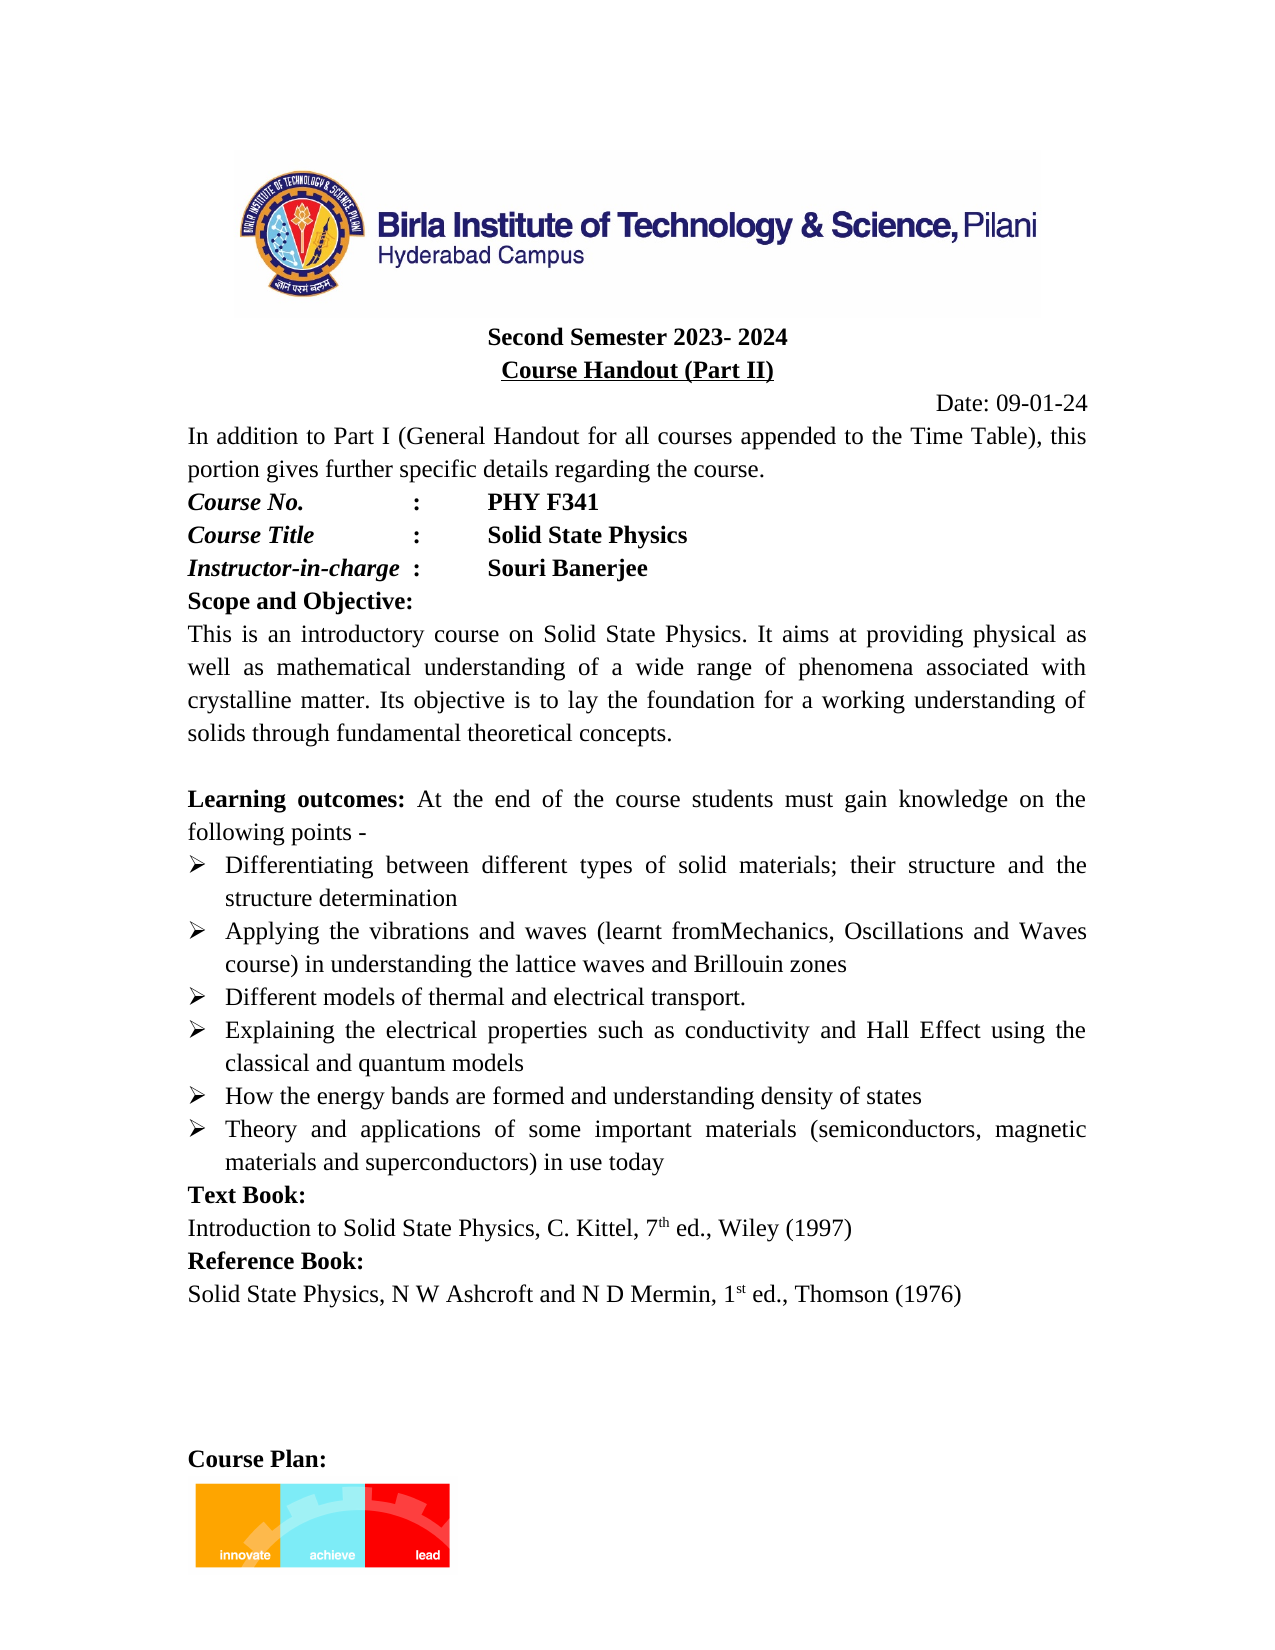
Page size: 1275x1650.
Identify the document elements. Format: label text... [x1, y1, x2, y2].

text Text Book: [187, 1180, 1087, 1209]
picture [187, 1476, 458, 1575]
subtitle Second Semester 2023- 2024 [187, 322, 1087, 351]
list Differentiating between different types of solid materials; their structure and the structure determination [187, 850, 1087, 912]
text Introduction to Solid State Physics, C. Kittel, 7th ed., Wiley (1997) [187, 1213, 1087, 1242]
text Solid State Physics, N W Ashcroft and N D Mermin, 1st ed., Thomson (1976) [187, 1279, 1087, 1308]
list Different models of thermal and electrical transport. [187, 982, 1087, 1011]
text Course No. : PHY F341 [187, 487, 1087, 516]
text Course Handout (Part II) [187, 355, 1087, 384]
text Course Plan: [187, 1444, 1087, 1473]
list How the energy bands are formed and understanding density of states [187, 1081, 1087, 1110]
text In addition to Part I (General Handout for all courses appended to the Time Table), this portion gives further specific details regarding the course. [187, 421, 1087, 483]
list Theory and applications of some important materials (semiconductors, magnetic materials and superconductors) in use today [187, 1114, 1087, 1176]
text This is an introductory course on Solid State Physics. It aims at providing physical as well as mathematical understanding of a wide range of phenomena associated with crystalline matter. Its objective is to lay the foundation for a working understanding of solids through fundamental theoretical concepts. [187, 619, 1087, 747]
text Reference Book: [187, 1246, 1087, 1275]
text Course Title : Solid State Physics [187, 520, 1087, 549]
list Applying the vibrations and waves (learnt fromMechanics, Oscillations and Waves course) in understanding the lattice waves and Brillouin zones [187, 916, 1087, 978]
text Date: 09-01-24 [187, 388, 1087, 417]
text Instructor-in-charge : Souri Banerjee [187, 553, 1087, 582]
text Learning outcomes: At the end of the course students must gain knowledge on the following points - [187, 784, 1087, 846]
list Explaining the electrical properties such as conductivity and Hall Effect using the classical and quantum models [187, 1015, 1087, 1077]
picture [233, 150, 1042, 318]
text Scope and Objective: [187, 586, 1087, 615]
